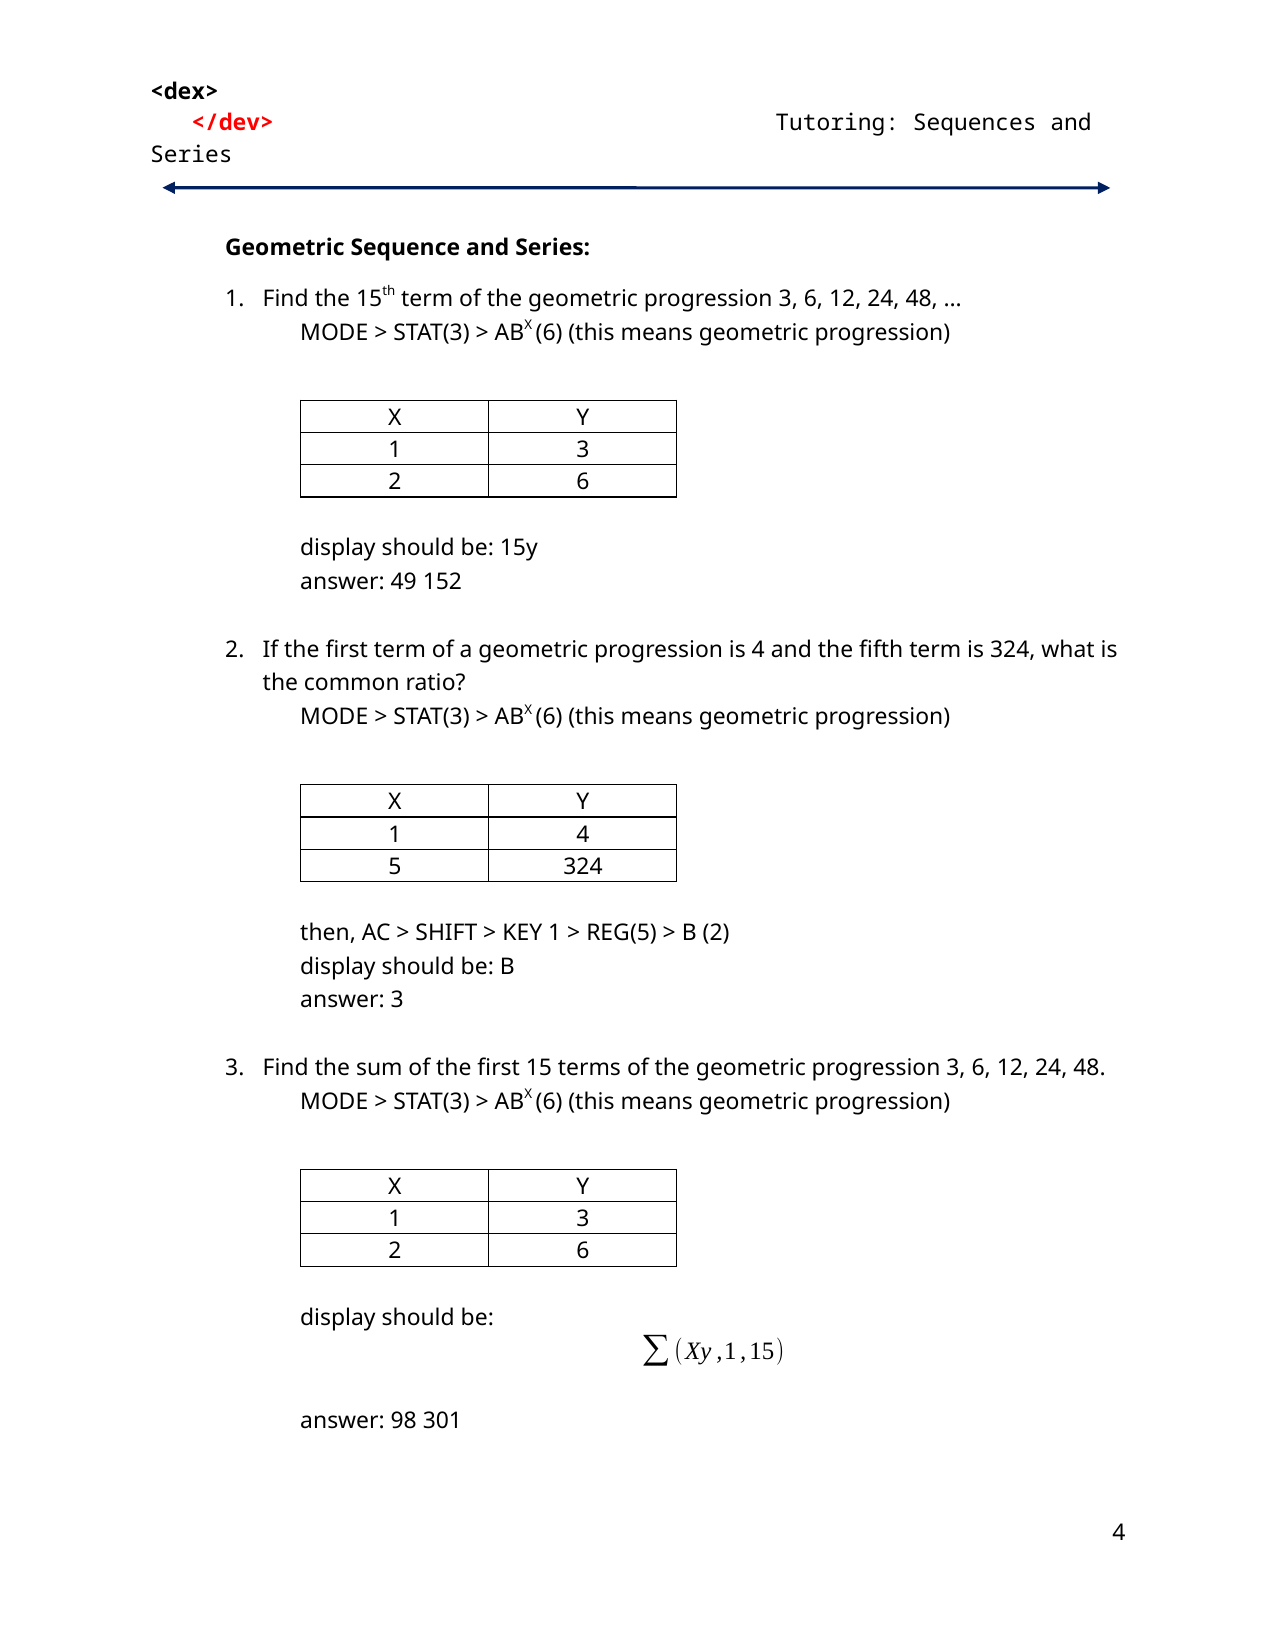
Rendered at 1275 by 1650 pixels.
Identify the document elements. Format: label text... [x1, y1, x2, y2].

list display should be: [300, 1300, 1125, 1332]
table_cell 6 [489, 1234, 676, 1266]
table_header Y [489, 1170, 676, 1201]
list MODE > STAT(3) > ABX (6) (this means geometric progression) [300, 1084, 1125, 1116]
table_header X [301, 401, 488, 432]
list Find the sum of the first 15 terms of the geometric progression 3, 6, 12, 24, 48. [225, 1051, 1125, 1082]
list Find the 15th term of the geometric progression 3, 6, 12, 24, 48, … [225, 282, 1125, 313]
table_cell 2 [301, 465, 488, 496]
table_cell 1 [301, 1202, 488, 1233]
list If the first term of a geometric progression is 4 and the fifth term is 324, what is the common ratio? [225, 632, 1125, 697]
table_header Y [489, 785, 676, 816]
table_header Y [489, 401, 676, 432]
list answer: 3 [300, 983, 1125, 1014]
list answer: 98 301 [300, 1404, 1125, 1436]
table_cell 1 [301, 433, 488, 464]
list display should be: 15y [300, 531, 1125, 562]
table_header X [301, 1170, 488, 1201]
table_cell 3 [489, 1202, 676, 1233]
table_cell 3 [489, 433, 676, 464]
list display should be: B [300, 949, 1125, 981]
table_header X [301, 785, 488, 816]
text Geometric Sequence and Series: [150, 231, 1125, 262]
list MODE > STAT(3) > ABX (6) (this means geometric progression) [300, 700, 1125, 731]
list then, AC > SHIFT > KEY 1 > REG(5) > B (2) [300, 916, 1125, 947]
table_cell 5 [301, 850, 488, 881]
list answer: 49 152 [300, 565, 1125, 596]
table_cell 4 [489, 818, 676, 849]
table_cell 324 [489, 850, 676, 881]
table_cell 2 [301, 1234, 488, 1266]
list MODE > STAT(3) > ABX (6) (this means geometric progression) [300, 315, 1125, 347]
table_cell 1 [301, 818, 488, 849]
table_cell 6 [489, 465, 676, 496]
